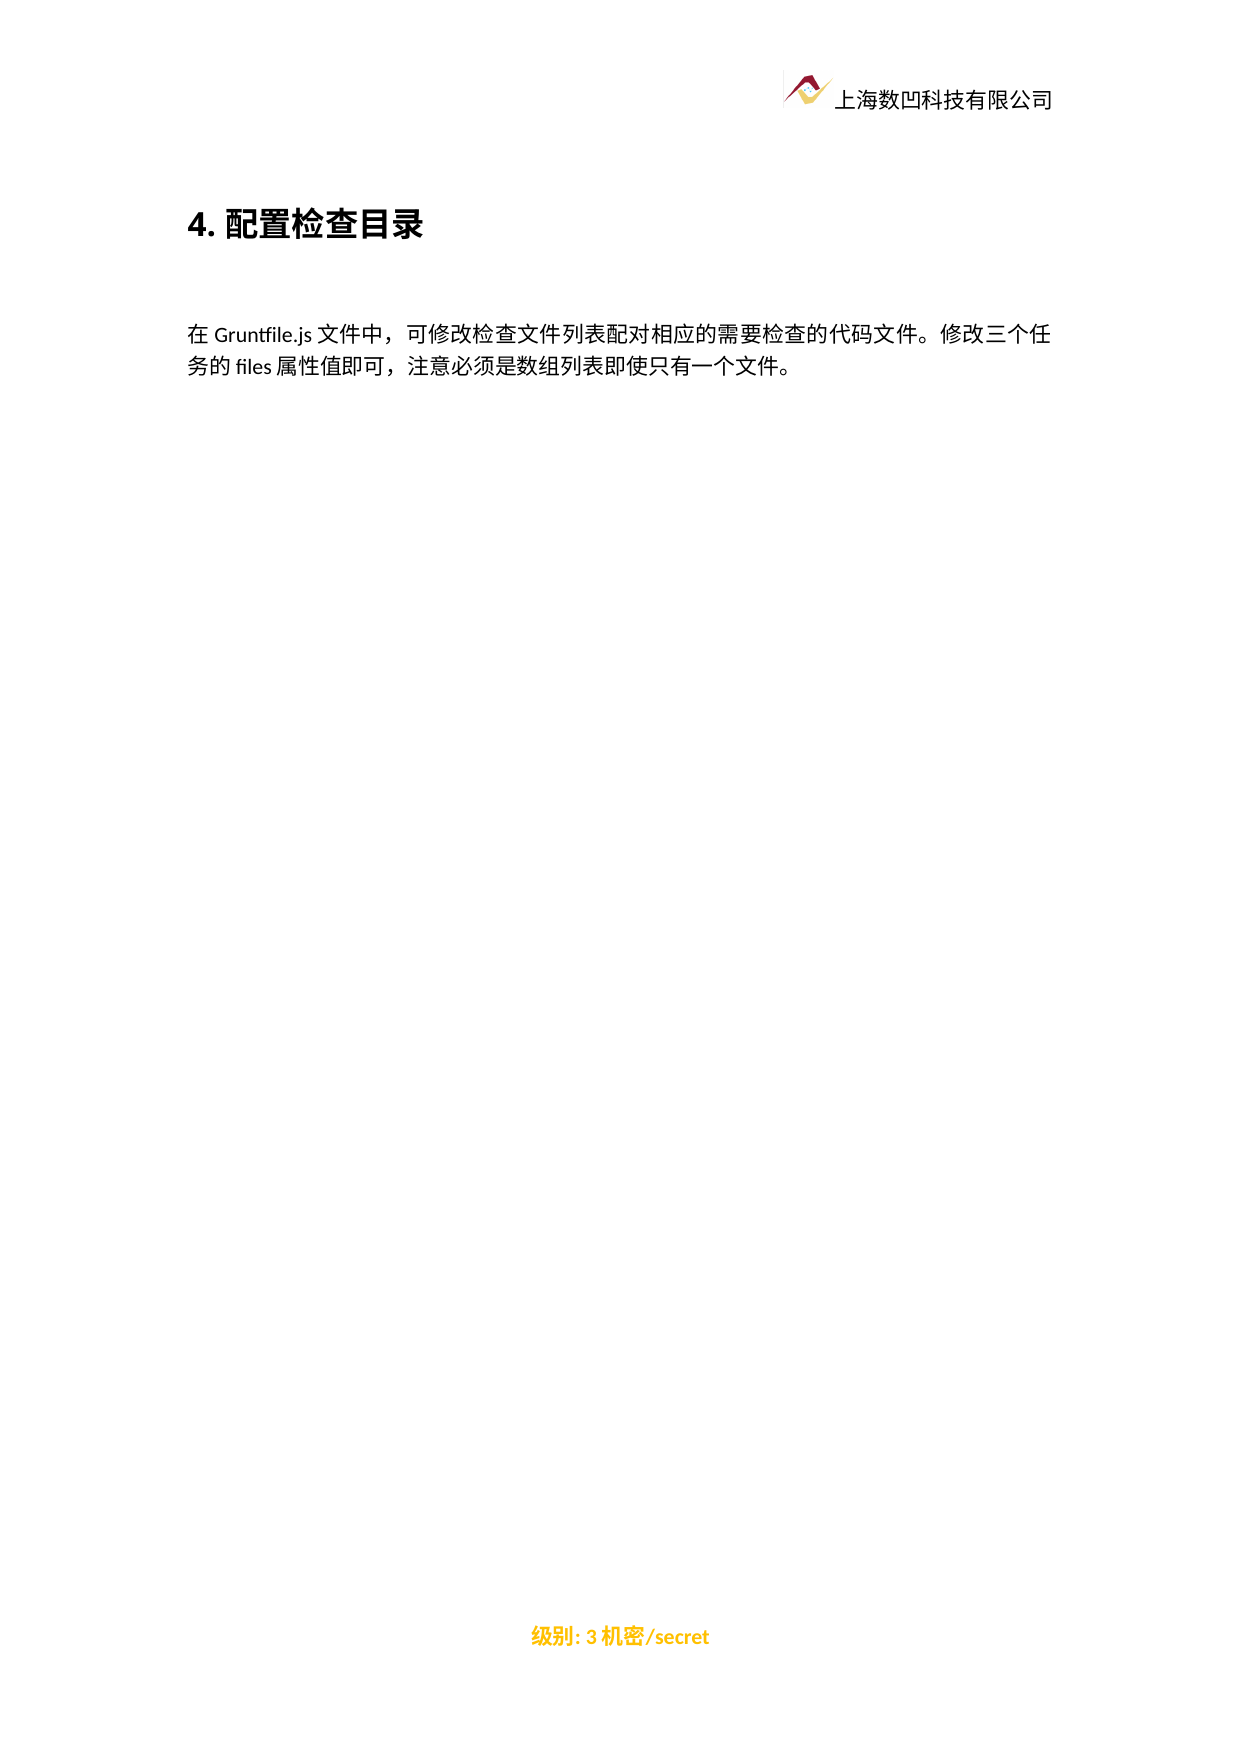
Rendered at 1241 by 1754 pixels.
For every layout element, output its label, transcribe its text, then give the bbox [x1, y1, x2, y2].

picture [783, 70, 834, 108]
subtitle 配置检查目录 [187, 189, 1053, 254]
text 在Gruntfile.js文件中，可修改检查文件列表配对相应的需要检查的代码文件。修改三个任务的files属性值即可，注意必须是数组列表即使只有一个文件。 [187, 316, 1053, 381]
